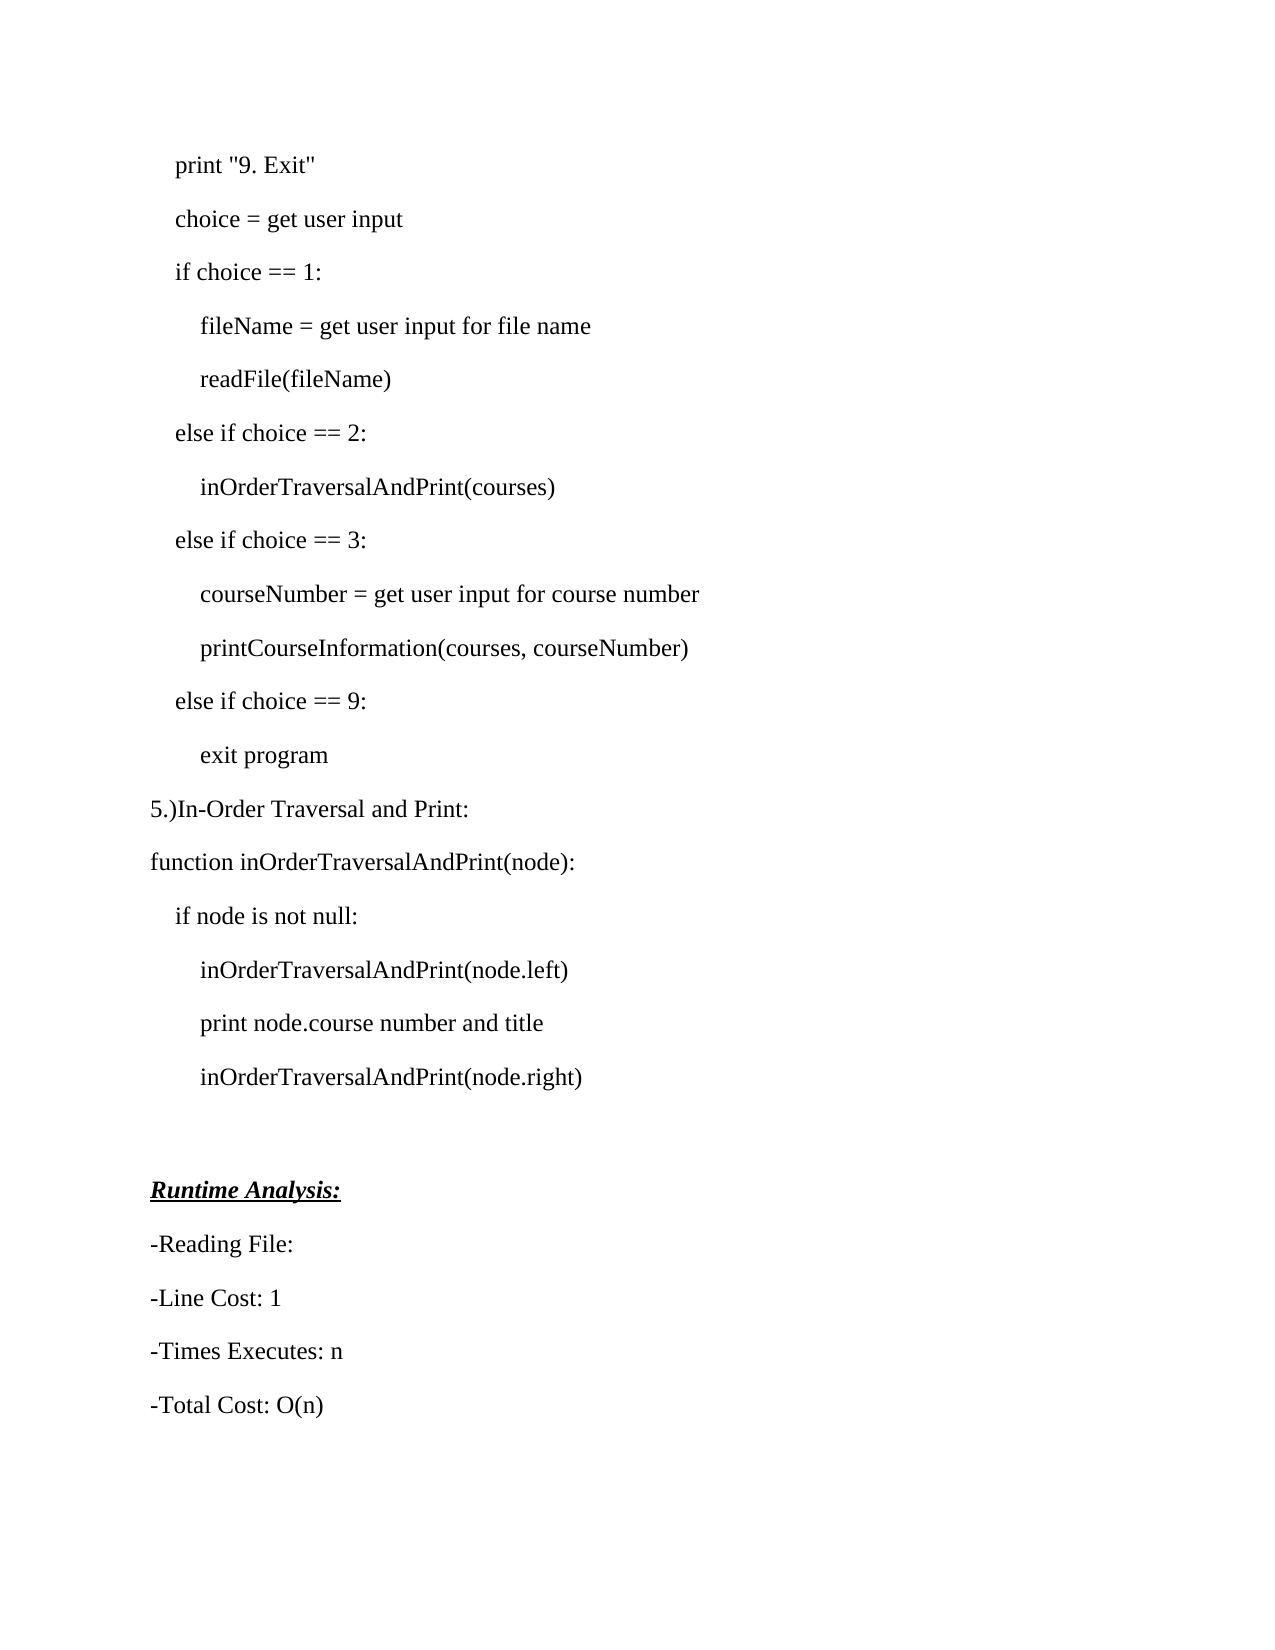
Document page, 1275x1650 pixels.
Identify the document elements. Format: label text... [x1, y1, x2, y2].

text else if choice == 9: [150, 686, 1125, 715]
text 5.)In-Order Traversal and Print: [150, 794, 1125, 822]
text function inOrderTraversalAndPrint(node): [150, 847, 1125, 876]
text print node.course number and title [150, 1008, 1125, 1037]
text -Times Executes: n [150, 1336, 1125, 1365]
text print "9. Exit" [150, 150, 1125, 179]
text if choice == 1: [150, 257, 1125, 286]
text choice = get user input [150, 204, 1125, 232]
text readFile(fileName) [150, 364, 1125, 393]
text else if choice == 3: [150, 526, 1125, 554]
text inOrderTraversalAndPrint(node.left) [150, 955, 1125, 983]
text -Total Cost: O(n) [150, 1390, 1125, 1419]
text fileName = get user input for file name [150, 311, 1125, 340]
text courseNumber = get user input for course number [150, 579, 1125, 608]
text if node is not null: [150, 901, 1125, 930]
text else if choice == 2: [150, 418, 1125, 447]
text -Line Cost: 1 [150, 1283, 1125, 1311]
text Runtime Analysis: [150, 1175, 1125, 1204]
text inOrderTraversalAndPrint(node.right) [150, 1062, 1125, 1091]
text -Reading File: [150, 1229, 1125, 1258]
text printCourseInformation(courses, courseNumber) [150, 633, 1125, 662]
text exit program [150, 740, 1125, 769]
text inOrderTraversalAndPrint(courses) [150, 472, 1125, 501]
